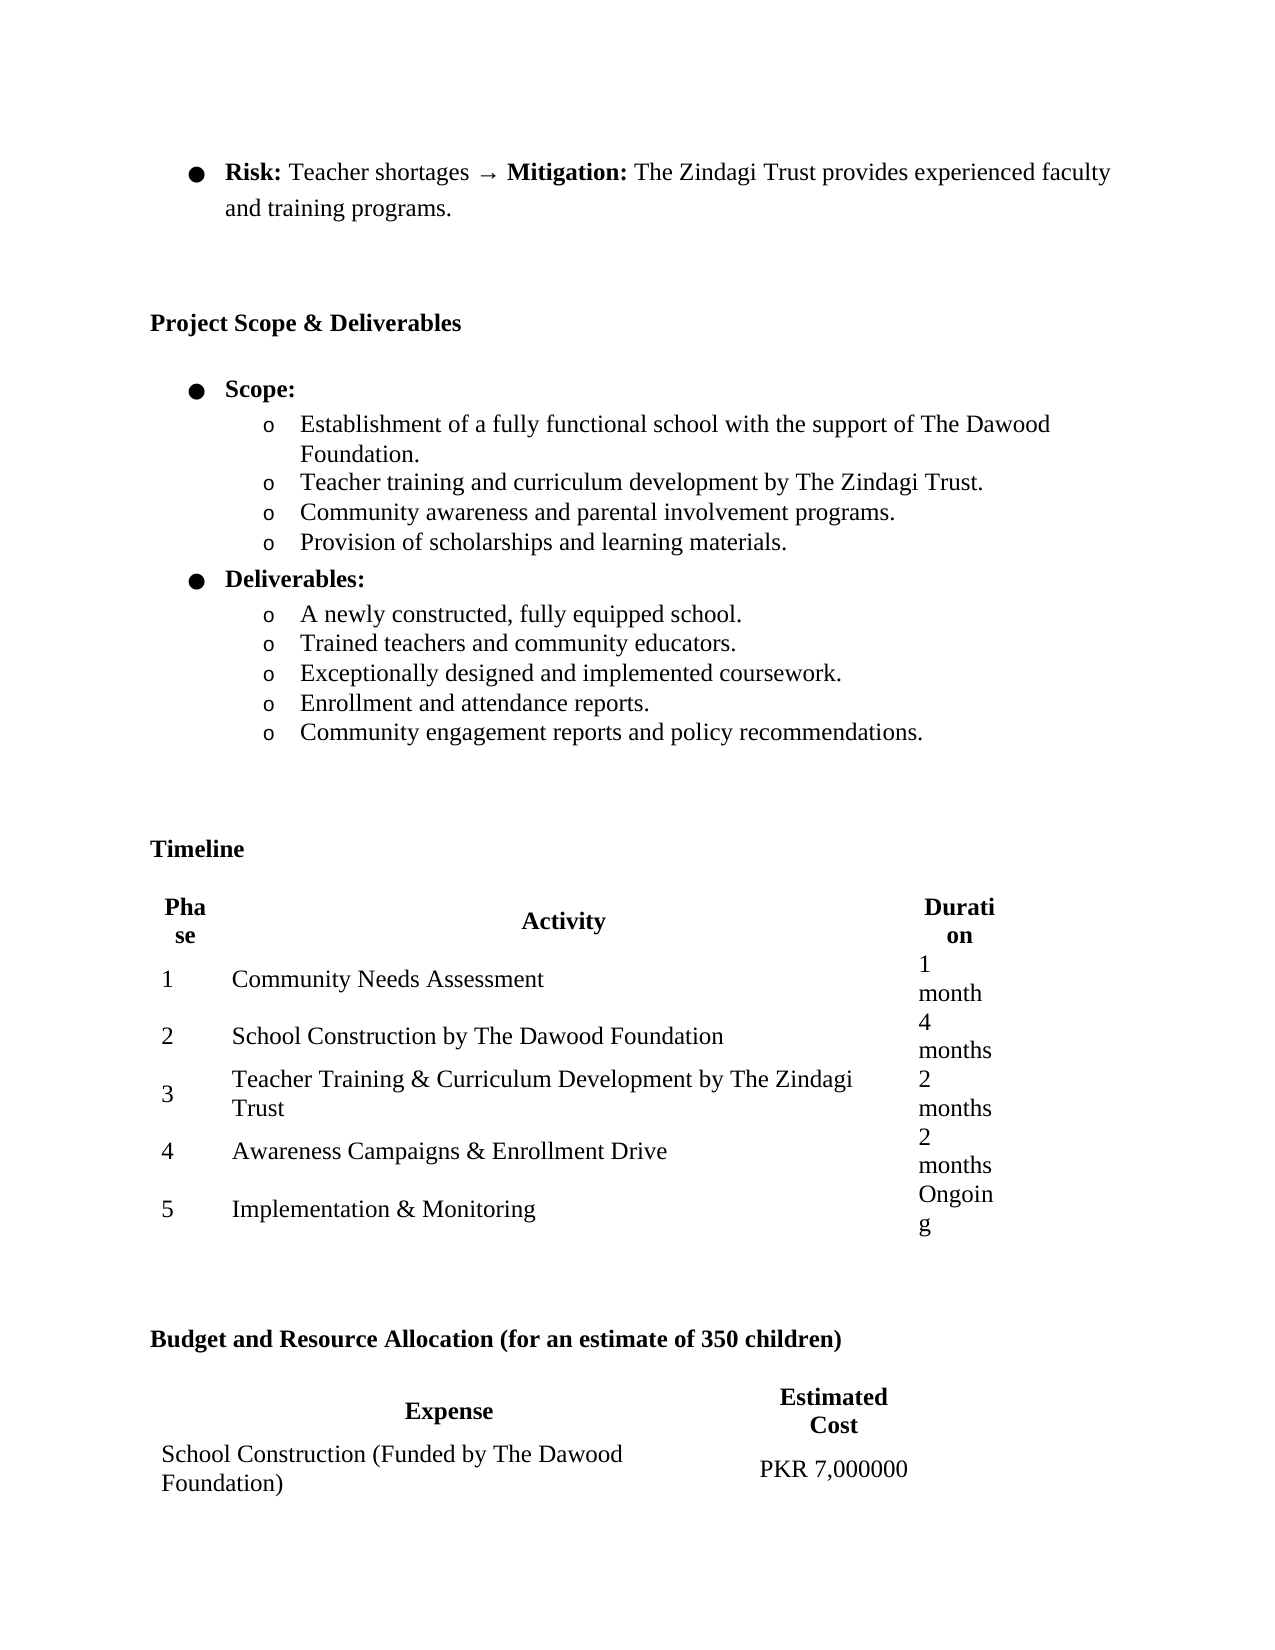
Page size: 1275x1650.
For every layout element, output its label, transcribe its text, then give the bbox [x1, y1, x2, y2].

table_header Estimated Cost [748, 1382, 919, 1439]
table_cell 1 [150, 949, 220, 1007]
list Trained teachers and community educators. [262, 628, 1125, 658]
table_header Activity [220, 892, 907, 949]
table_cell Implementation & Monitoring [220, 1179, 907, 1237]
table_cell 2 months [907, 1122, 1012, 1179]
list Scope: [187, 366, 1125, 409]
table_cell 2 [150, 1007, 220, 1064]
table_cell 3 [150, 1064, 220, 1122]
text Timeline [150, 834, 1125, 863]
list Community awareness and parental involvement programs. [262, 497, 1125, 527]
table_cell School Construction (Funded by The Dawood Foundation) [150, 1439, 748, 1497]
text Project Scope & Deliverables [150, 308, 1125, 337]
text Budget and Resource Allocation (for an estimate of 350 children) [150, 1324, 1125, 1353]
list A newly constructed, fully equipped school. [262, 599, 1125, 628]
list Provision of scholarships and learning materials. [262, 527, 1125, 556]
table_header Expense [150, 1382, 748, 1439]
list Deliverables: [187, 556, 1125, 599]
list Risk: Teacher shortages → Mitigation: The Zindagi Trust provides experienced faculty and training programs. [187, 150, 1125, 221]
table_cell PKR 7,000000 [748, 1439, 919, 1497]
table_header Phase [150, 892, 220, 949]
table_header Duration [907, 892, 1012, 949]
list Teacher training and curriculum development by The Zindagi Trust. [262, 467, 1125, 497]
list Community engagement reports and policy recommendations. [262, 717, 1125, 747]
table_cell Community Needs Assessment [220, 949, 907, 1007]
list Enrollment and attendance reports. [262, 688, 1125, 717]
list Establishment of a fully functional school with the support of The Dawood Foundation. [262, 409, 1125, 467]
table_cell Awareness Campaigns & Enrollment Drive [220, 1122, 907, 1179]
table_cell 4 [150, 1122, 220, 1179]
table_cell School Construction by The Dawood Foundation [220, 1007, 907, 1064]
list Exceptionally designed and implemented coursework. [262, 658, 1125, 688]
table_cell Teacher Training & Curriculum Development by The Zindagi Trust [220, 1064, 907, 1122]
table_cell 5 [150, 1179, 220, 1237]
table_cell 2 months [907, 1064, 1012, 1122]
table_cell 4 months [907, 1007, 1012, 1064]
table_cell Ongoing [907, 1179, 1012, 1237]
table_cell 1 month [907, 949, 1012, 1007]
